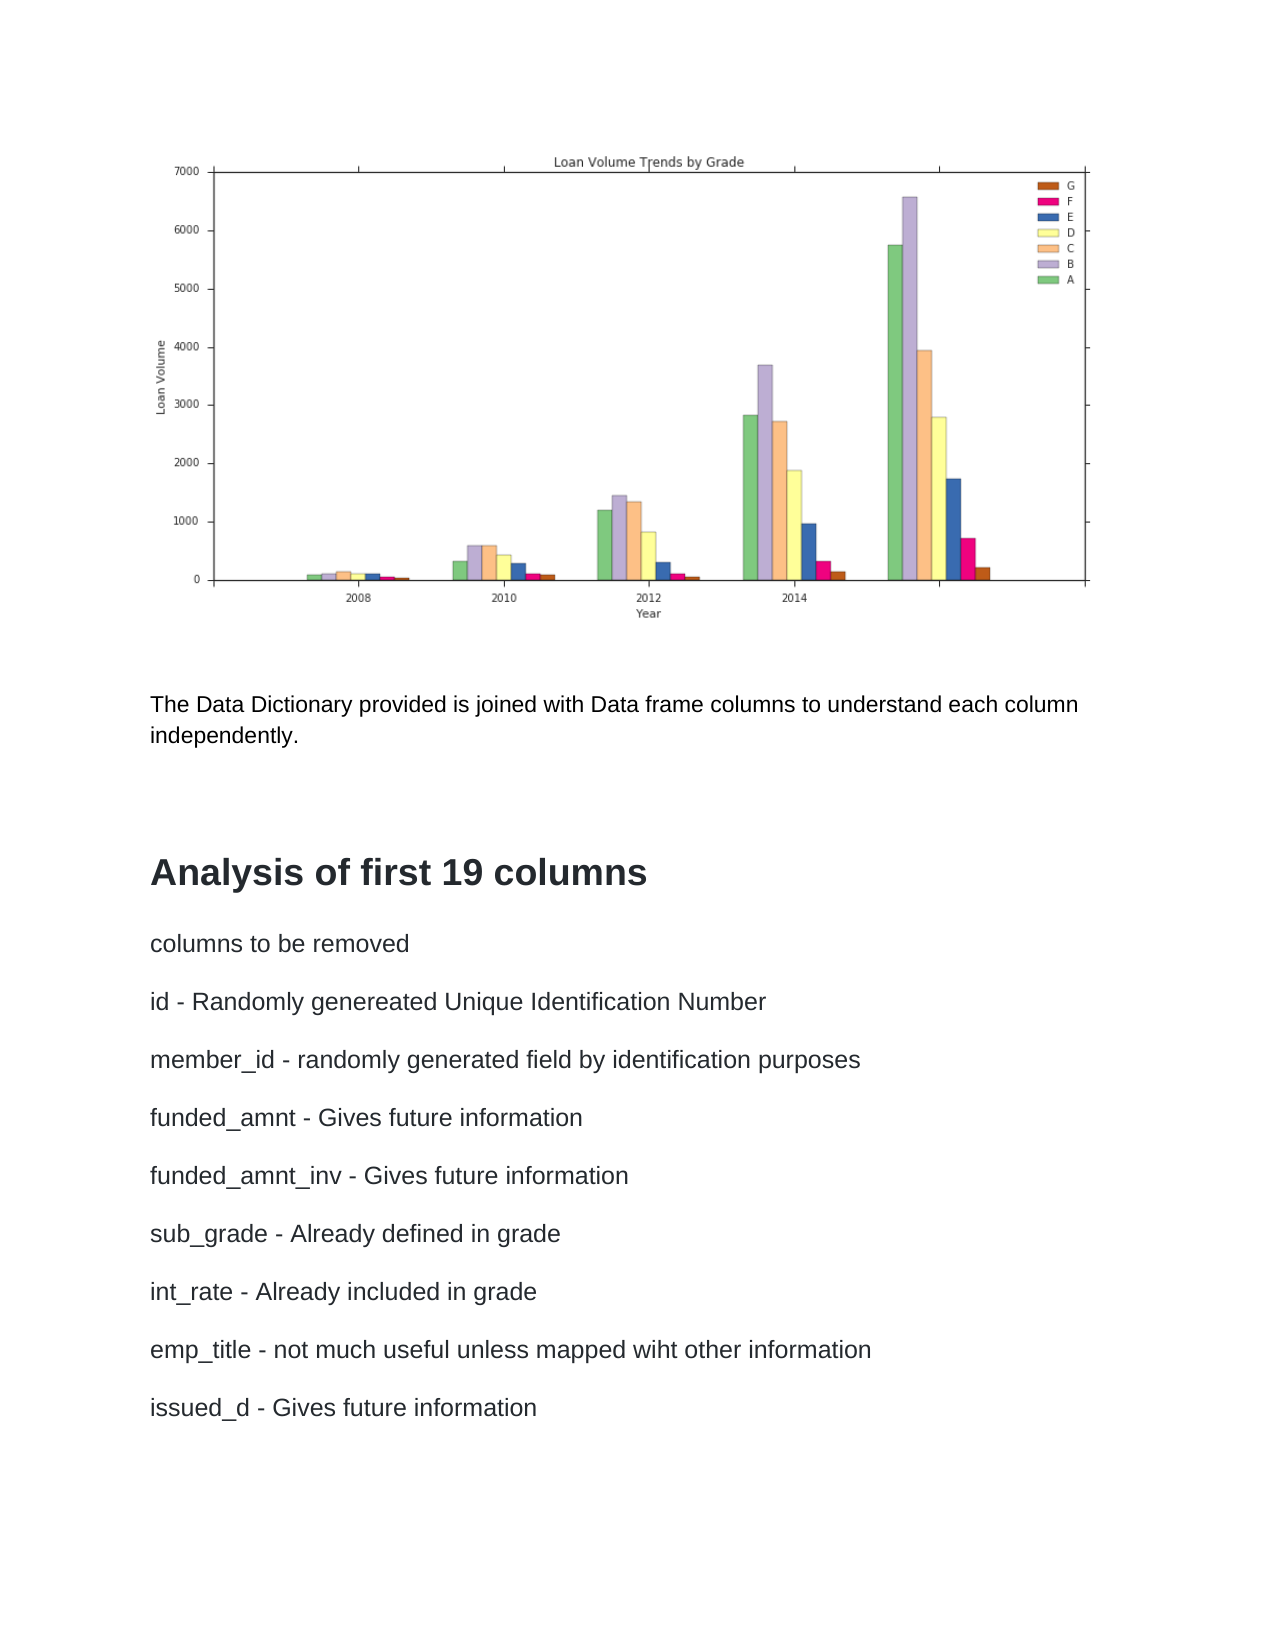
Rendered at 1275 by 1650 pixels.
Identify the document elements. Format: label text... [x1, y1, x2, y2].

text sub_grade - Already defined in grade [150, 1219, 1125, 1247]
text The Data Dictionary provided is joined with Data frame columns to understand each column independently. [150, 691, 1125, 748]
text id - Randomly genereated Unique Identification Number [150, 987, 1125, 1015]
subtitle Analysis of first 19 columns [150, 850, 1125, 893]
text funded_amnt_inv - Gives future information [150, 1161, 1125, 1189]
text emp_title - not much useful unless mapped wiht other information [150, 1335, 1125, 1363]
text columns to be removed [150, 928, 1125, 957]
text int_rate - Already included in grade [150, 1277, 1125, 1305]
text issued_d - Gives future information [150, 1393, 1125, 1421]
text member_id - randomly generated field by identification purposes [150, 1044, 1125, 1073]
text funded_amnt - Gives future information [150, 1103, 1125, 1131]
picture [150, 150, 1091, 627]
